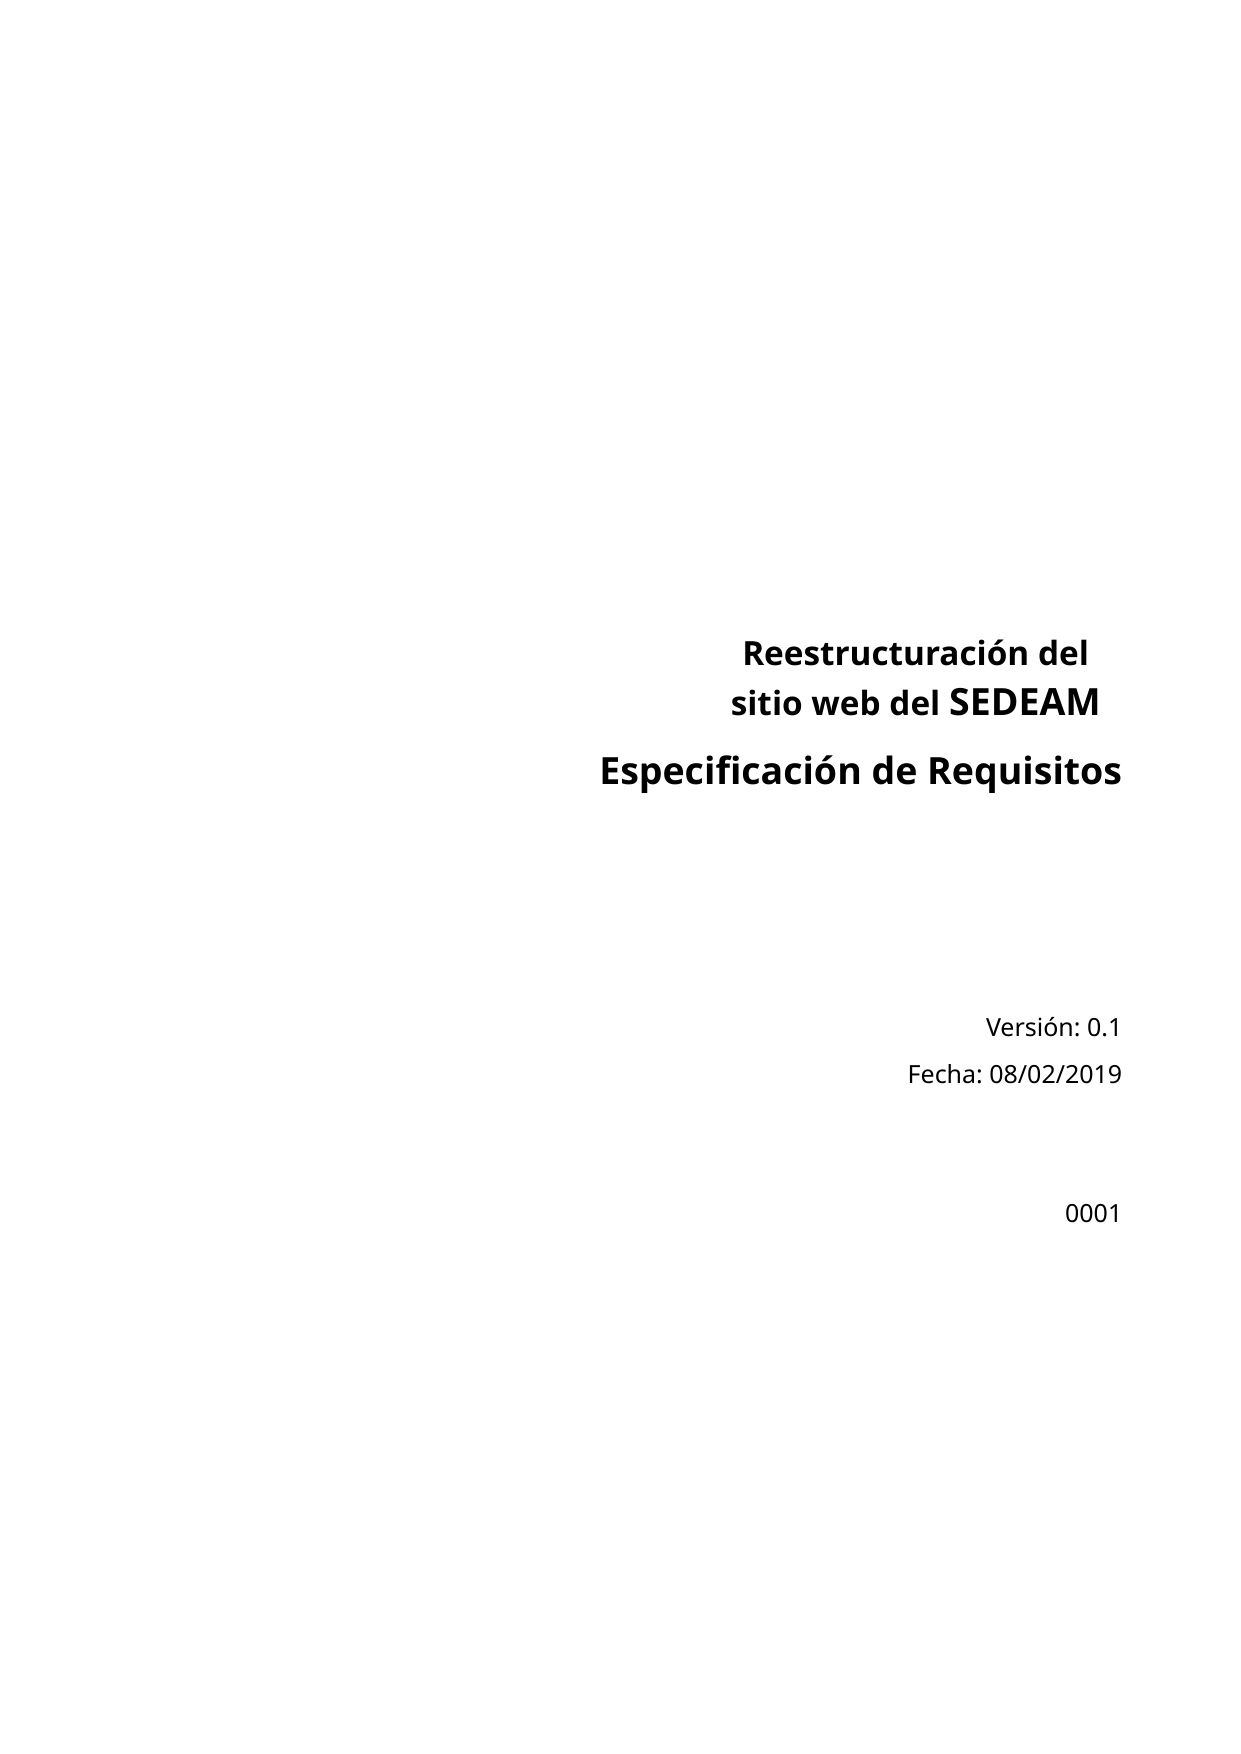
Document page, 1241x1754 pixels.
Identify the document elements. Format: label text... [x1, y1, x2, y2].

text Reestructuración del sitio web del SEDEAM [709, 630, 1122, 726]
title Especificación de Requisitos [118, 744, 1122, 795]
text 0001 [118, 1196, 1122, 1230]
text Versión: 0.1 [118, 1010, 1122, 1044]
text Fecha: 08/02/2019 [118, 1056, 1122, 1091]
